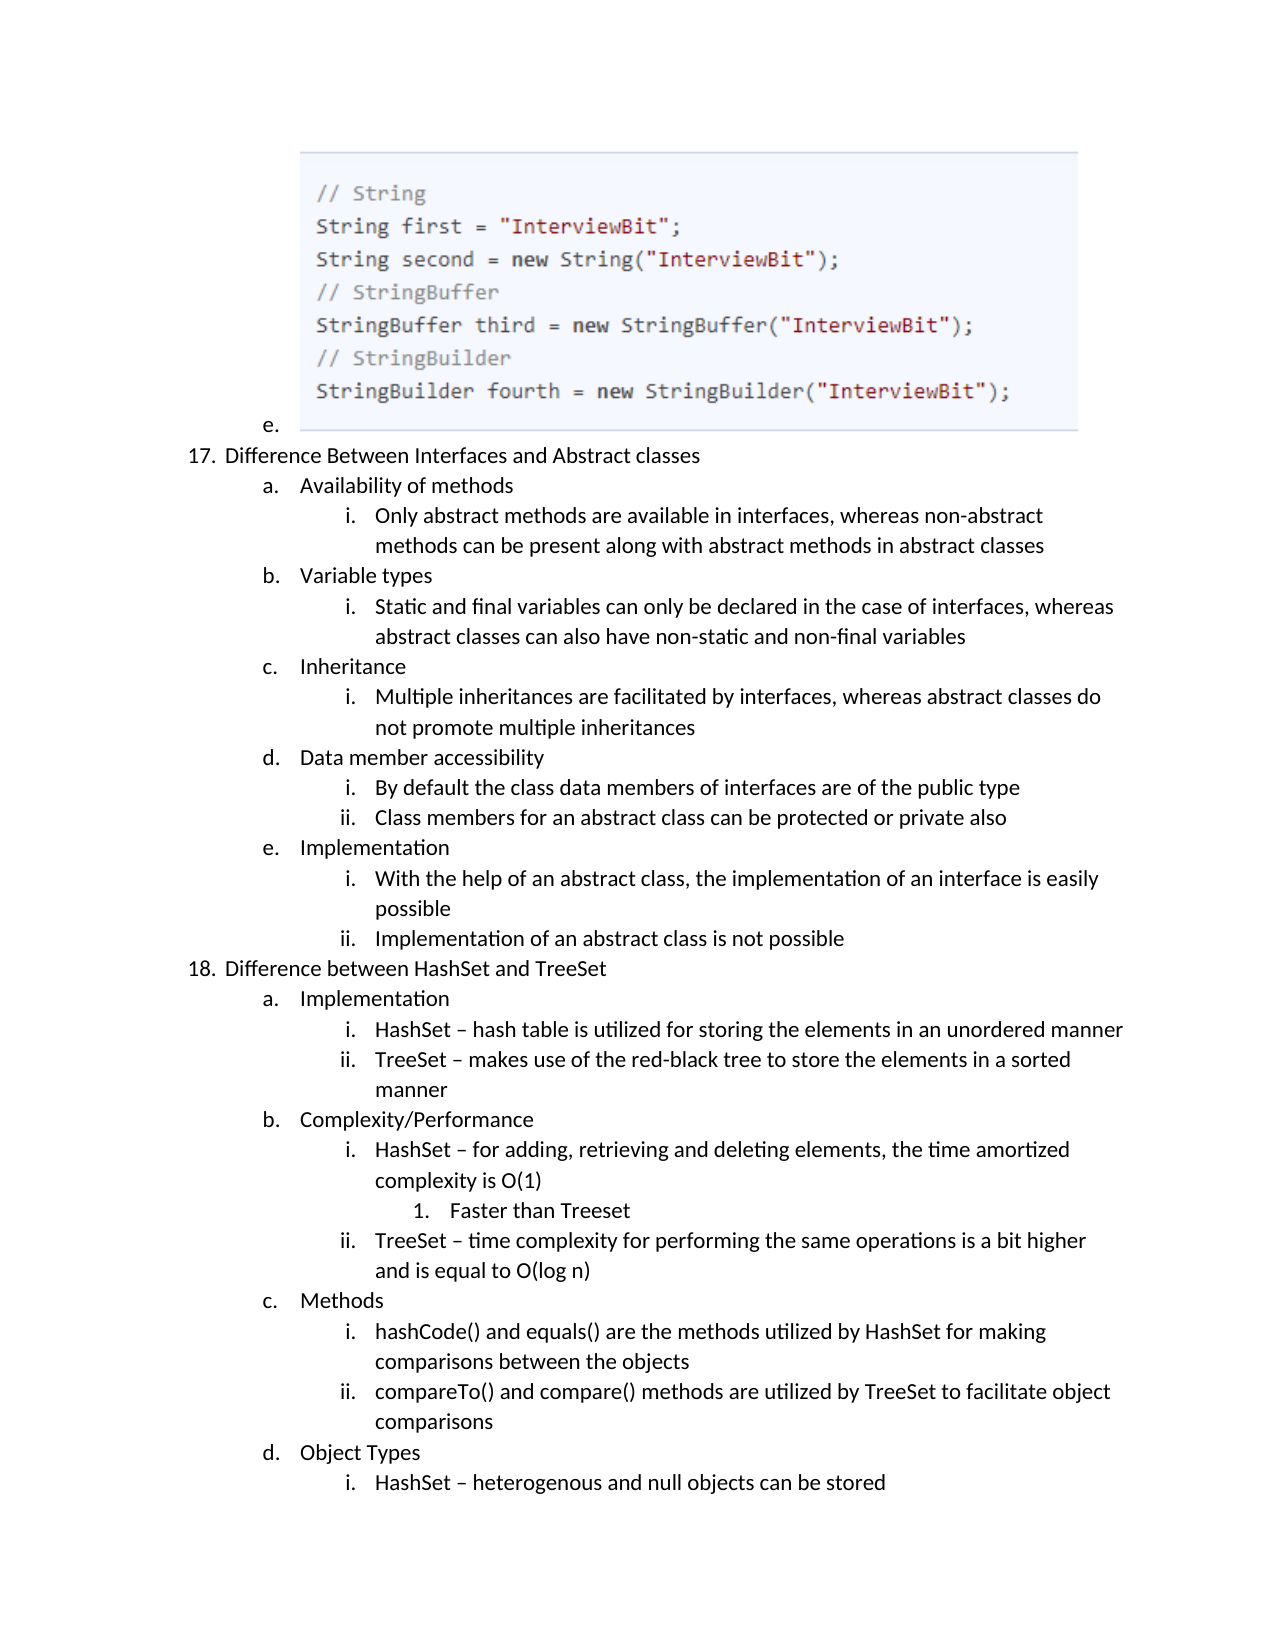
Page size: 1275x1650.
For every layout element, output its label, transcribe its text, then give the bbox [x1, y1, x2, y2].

list Implementation [262, 984, 1125, 1012]
list Variable types [262, 562, 1125, 589]
list TreeSet – makes use of the red-black tree to store the elements in a sorted manner [356, 1045, 1125, 1103]
list HashSet – heterogenous and null objects can be stored [356, 1468, 1125, 1496]
list Availability of methods [262, 471, 1125, 499]
list Multiple inheritances are facilitated by interfaces, whereas abstract classes do not promote multiple inheritances [356, 682, 1125, 741]
list hashCode() and equals() are the methods utilized by HashSet for making comparisons between the objects [356, 1317, 1125, 1375]
list Only abstract methods are available in interfaces, whereas non-abstract methods can be present along with abstract methods in abstract classes [356, 501, 1125, 559]
list Difference between HashSet and TreeSet [187, 954, 1125, 982]
list Methods [262, 1287, 1125, 1314]
list Implementation of an abstract class is not possible [356, 924, 1125, 952]
list Inheritance [262, 652, 1125, 680]
list Data member accessibility [262, 743, 1125, 771]
list TreeSet – time complexity for performing the same operations is a bit higher and is equal to O(log n) [356, 1226, 1125, 1284]
list Object Types [262, 1438, 1125, 1466]
list Implementation [262, 833, 1125, 861]
list Class members for an abstract class can be protected or private also [356, 803, 1125, 831]
list Static and final variables can only be declared in the case of interfaces, whereas abstract classes can also have non-static and non-final variables [356, 592, 1125, 650]
list With the help of an abstract class, the implementation of an interface is easily possible [356, 864, 1125, 922]
list Complexity/Performance [262, 1105, 1125, 1133]
list HashSet – for adding, retrieving and deleting elements, the time amortized complexity is O(1) [356, 1136, 1125, 1194]
list By default the class data members of interfaces are of the public type [356, 773, 1125, 801]
list Difference Between Interfaces and Abstract classes [187, 441, 1125, 469]
picture [300, 150, 1079, 433]
list HashSet – hash table is utilized for storing the elements in an unordered manner [356, 1015, 1125, 1043]
list compareTo() and compare() methods are utilized by TreeSet to facilitate object comparisons [356, 1377, 1125, 1435]
list Faster than Treeset [412, 1196, 1125, 1224]
